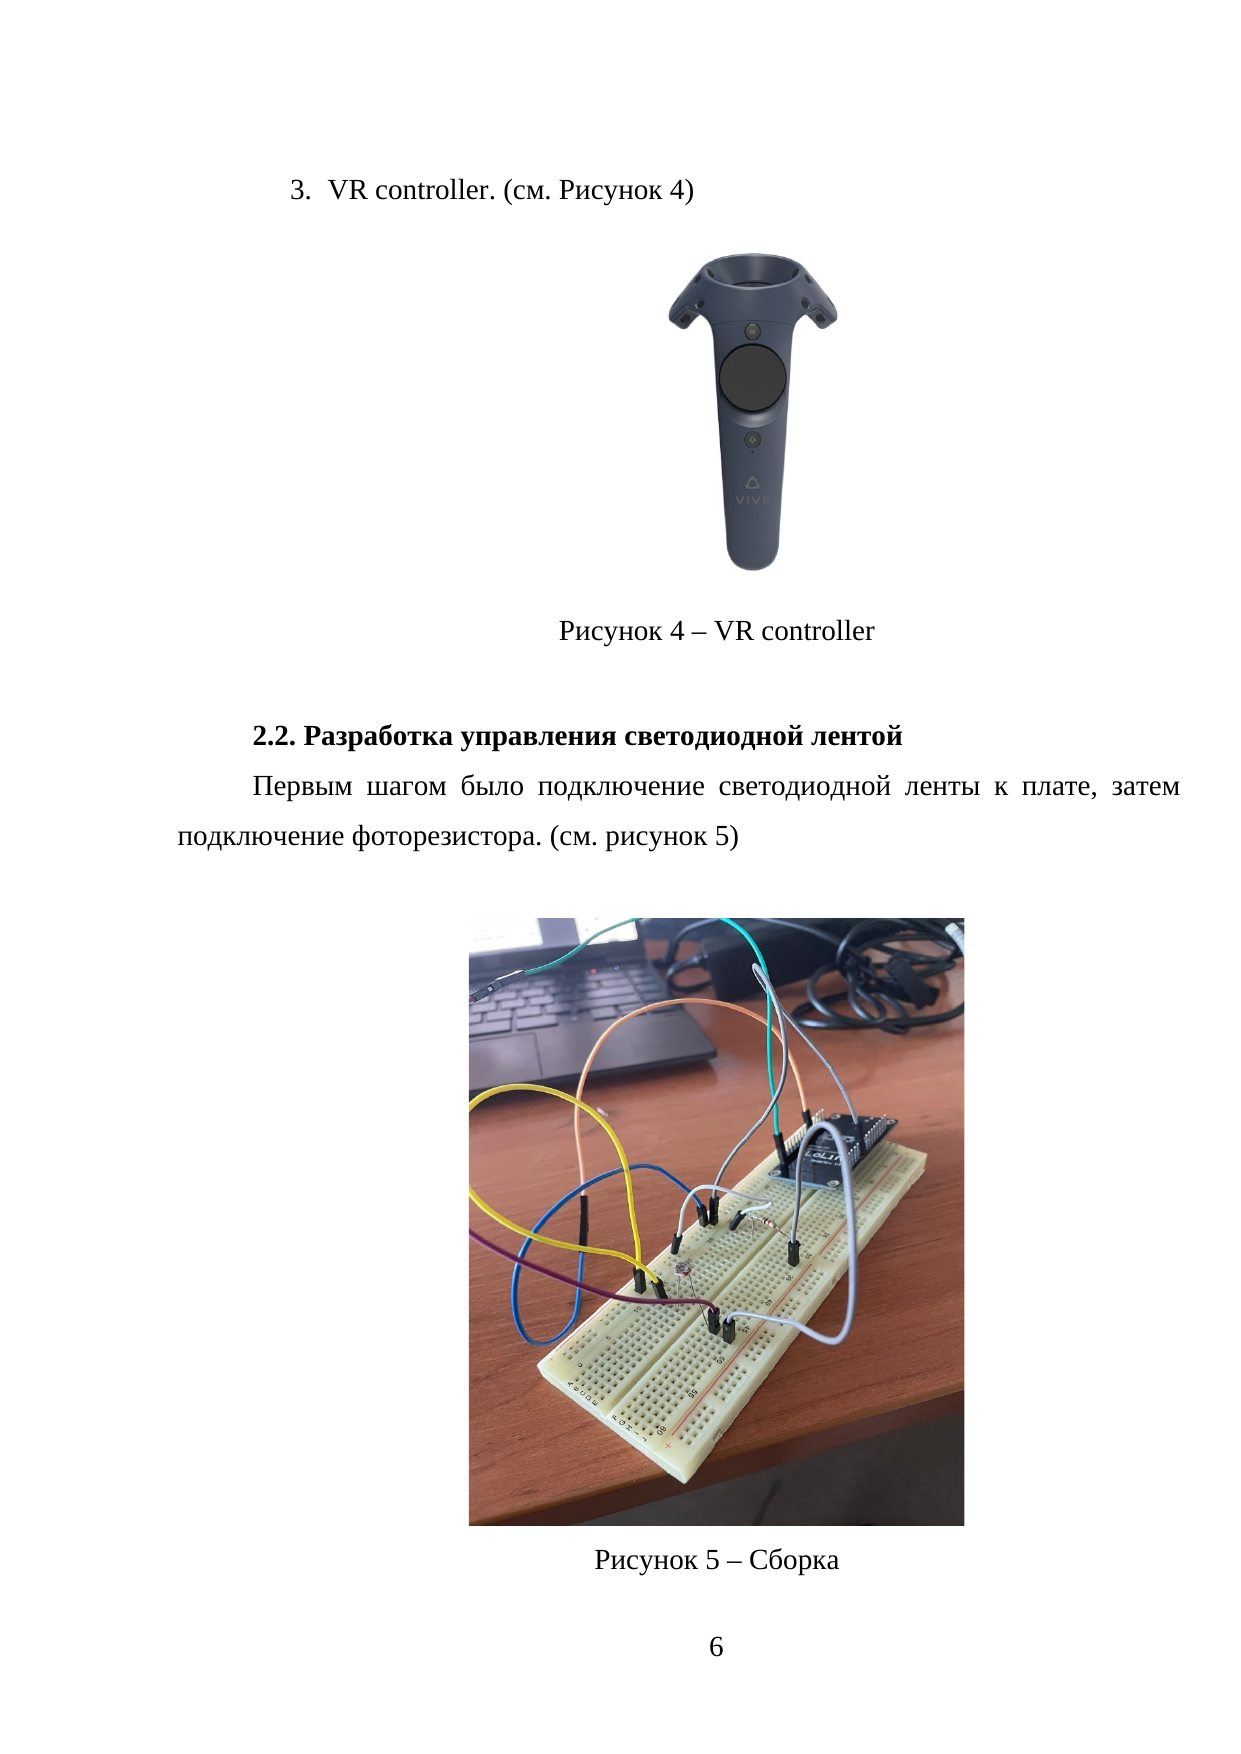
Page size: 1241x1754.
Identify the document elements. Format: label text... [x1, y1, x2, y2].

subtitle Разработка управления светодиодной лентой [177, 718, 1181, 751]
text Рисунок 5 – Сборка [177, 1542, 1181, 1576]
picture [567, 222, 941, 597]
text Рисунок 4 – VR controller [177, 613, 1181, 647]
picture [468, 918, 965, 1526]
text Первым шагом было подключение светодиодной ленты к плате, затем подключение фоторезистора. (см. рисунок 5) [177, 768, 1181, 852]
list VR controller. (см. Рисунок 4) [290, 172, 1181, 206]
